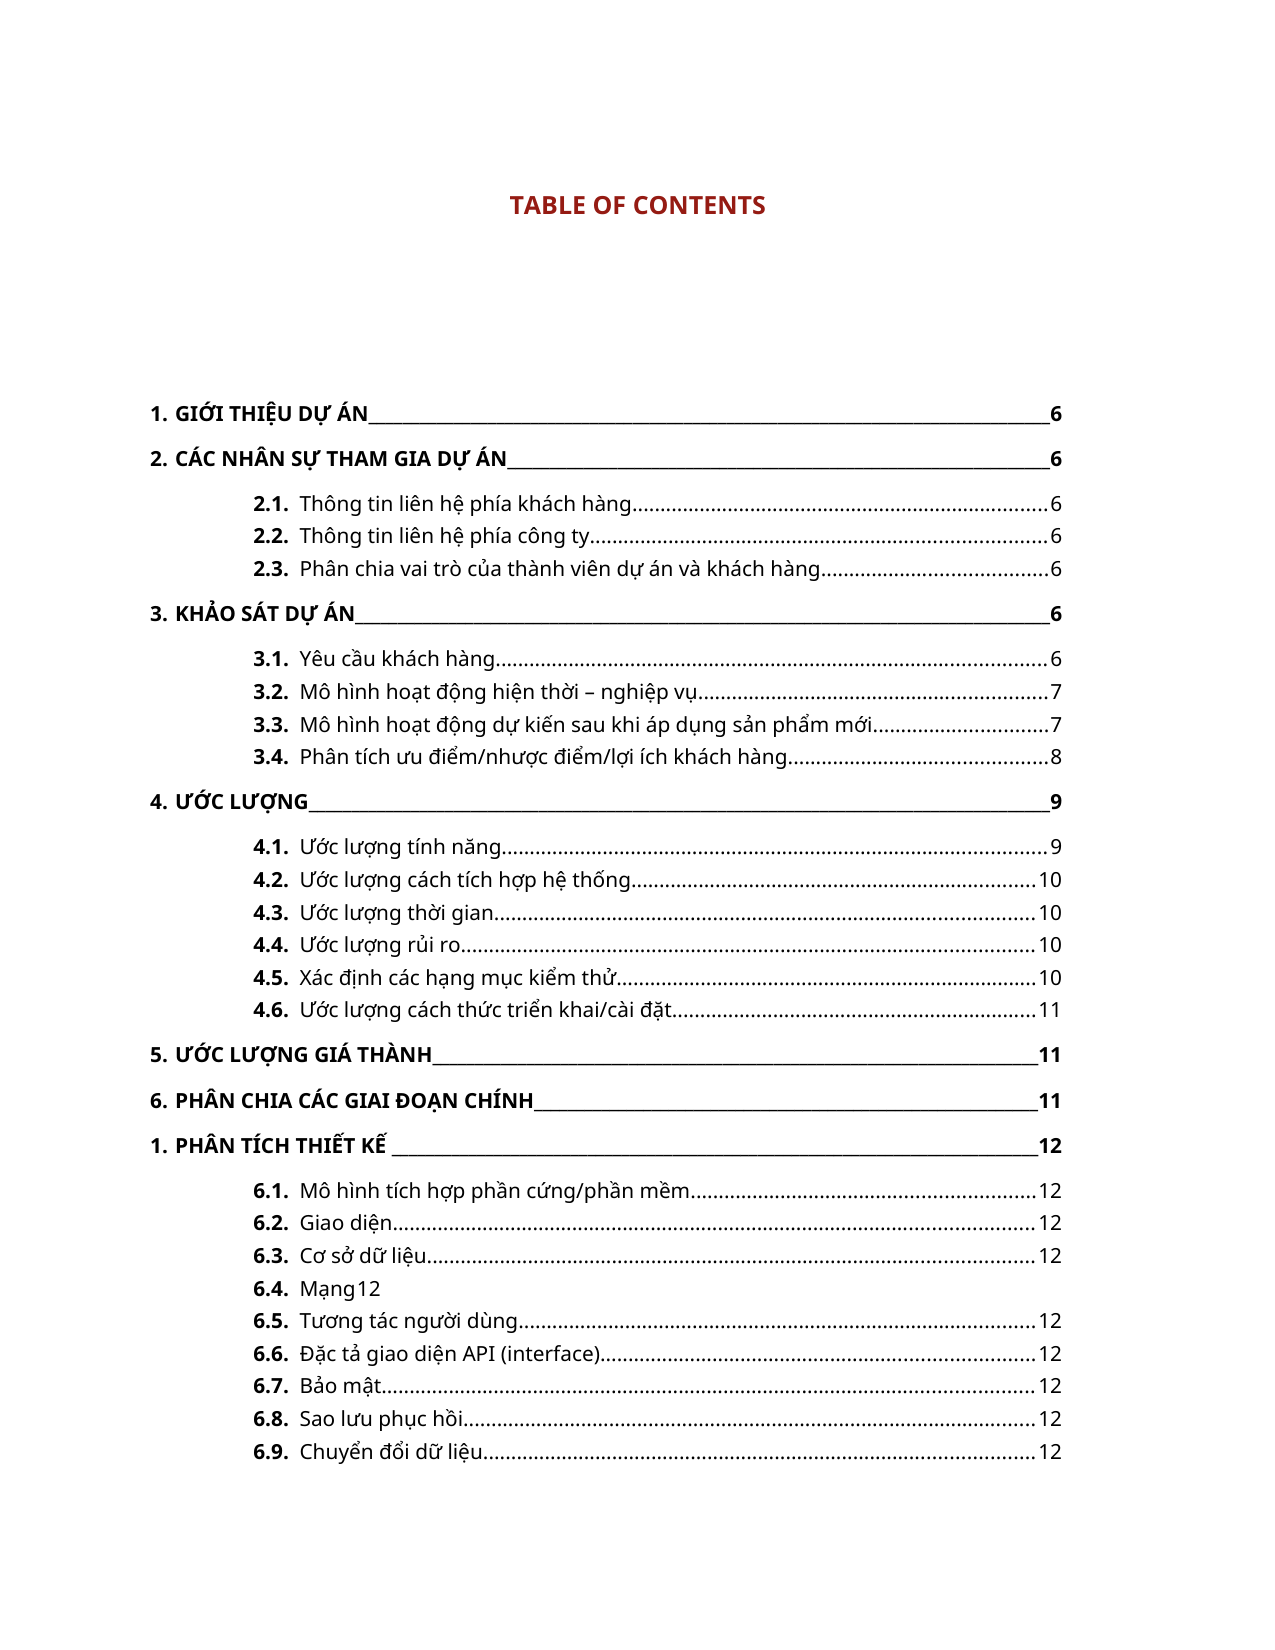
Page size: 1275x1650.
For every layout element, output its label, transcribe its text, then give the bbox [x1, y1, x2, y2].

list Mô hình hoạt động dự kiến sau khi áp dụng sản phẩm mới 7 [253, 710, 1125, 738]
list Khảo sát dự án 6 [150, 599, 1125, 628]
list Ước lượng 9 [150, 787, 1125, 816]
list Mạng 12 [253, 1274, 1125, 1302]
list Phân chia các giai đoạn chính 11 [150, 1086, 1125, 1114]
list Đặc tả giao diện API (interface) 12 [253, 1339, 1125, 1367]
list Phân chia vai trò của thành viên dự án và khách hàng 6 [253, 554, 1125, 583]
list Ước lượng rủi ro 10 [253, 930, 1125, 959]
list Sao lưu phục hồi 12 [253, 1404, 1125, 1433]
list Phân tích thiết kế 12 [150, 1131, 1125, 1159]
list Ước lượng cách tích hợp hệ thống 10 [253, 865, 1125, 893]
list Phân tích ưu điểm/nhược điểm/lợi ích khách hàng 8 [253, 742, 1125, 771]
list Ước lượng tính năng 9 [253, 832, 1125, 861]
list Ước lượng thời gian 10 [253, 898, 1125, 926]
list Thông tin liên hệ phía khách hàng 6 [253, 489, 1125, 517]
list Thông tin liên hệ phía công ty 6 [253, 522, 1125, 550]
list Ước lượng giá thành 11 [150, 1041, 1125, 1069]
list Tương tác người dùng 12 [253, 1306, 1125, 1335]
list Yêu cầu khách hàng 6 [253, 644, 1125, 673]
list Ước lượng cách thức triển khai/cài đặt 11 [253, 996, 1125, 1024]
list Cơ sở dữ liệu 12 [253, 1241, 1125, 1269]
list Giao diện 12 [253, 1208, 1125, 1237]
list Xác định các hạng mục kiểm thử 10 [253, 963, 1125, 991]
text Table of contents [150, 187, 1125, 222]
list Chuyển đổi dữ liệu 12 [253, 1437, 1125, 1465]
list Mô hình tích hợp phần cứng/phần mềm 12 [253, 1176, 1125, 1204]
list Các nhân sự tham gia dự án 6 [150, 444, 1125, 472]
list Giới thiệu dự án 6 [150, 399, 1125, 427]
list Bảo mật 12 [253, 1372, 1125, 1400]
list Mô hình hoạt động hiện thời – nghiệp vụ 7 [253, 677, 1125, 706]
